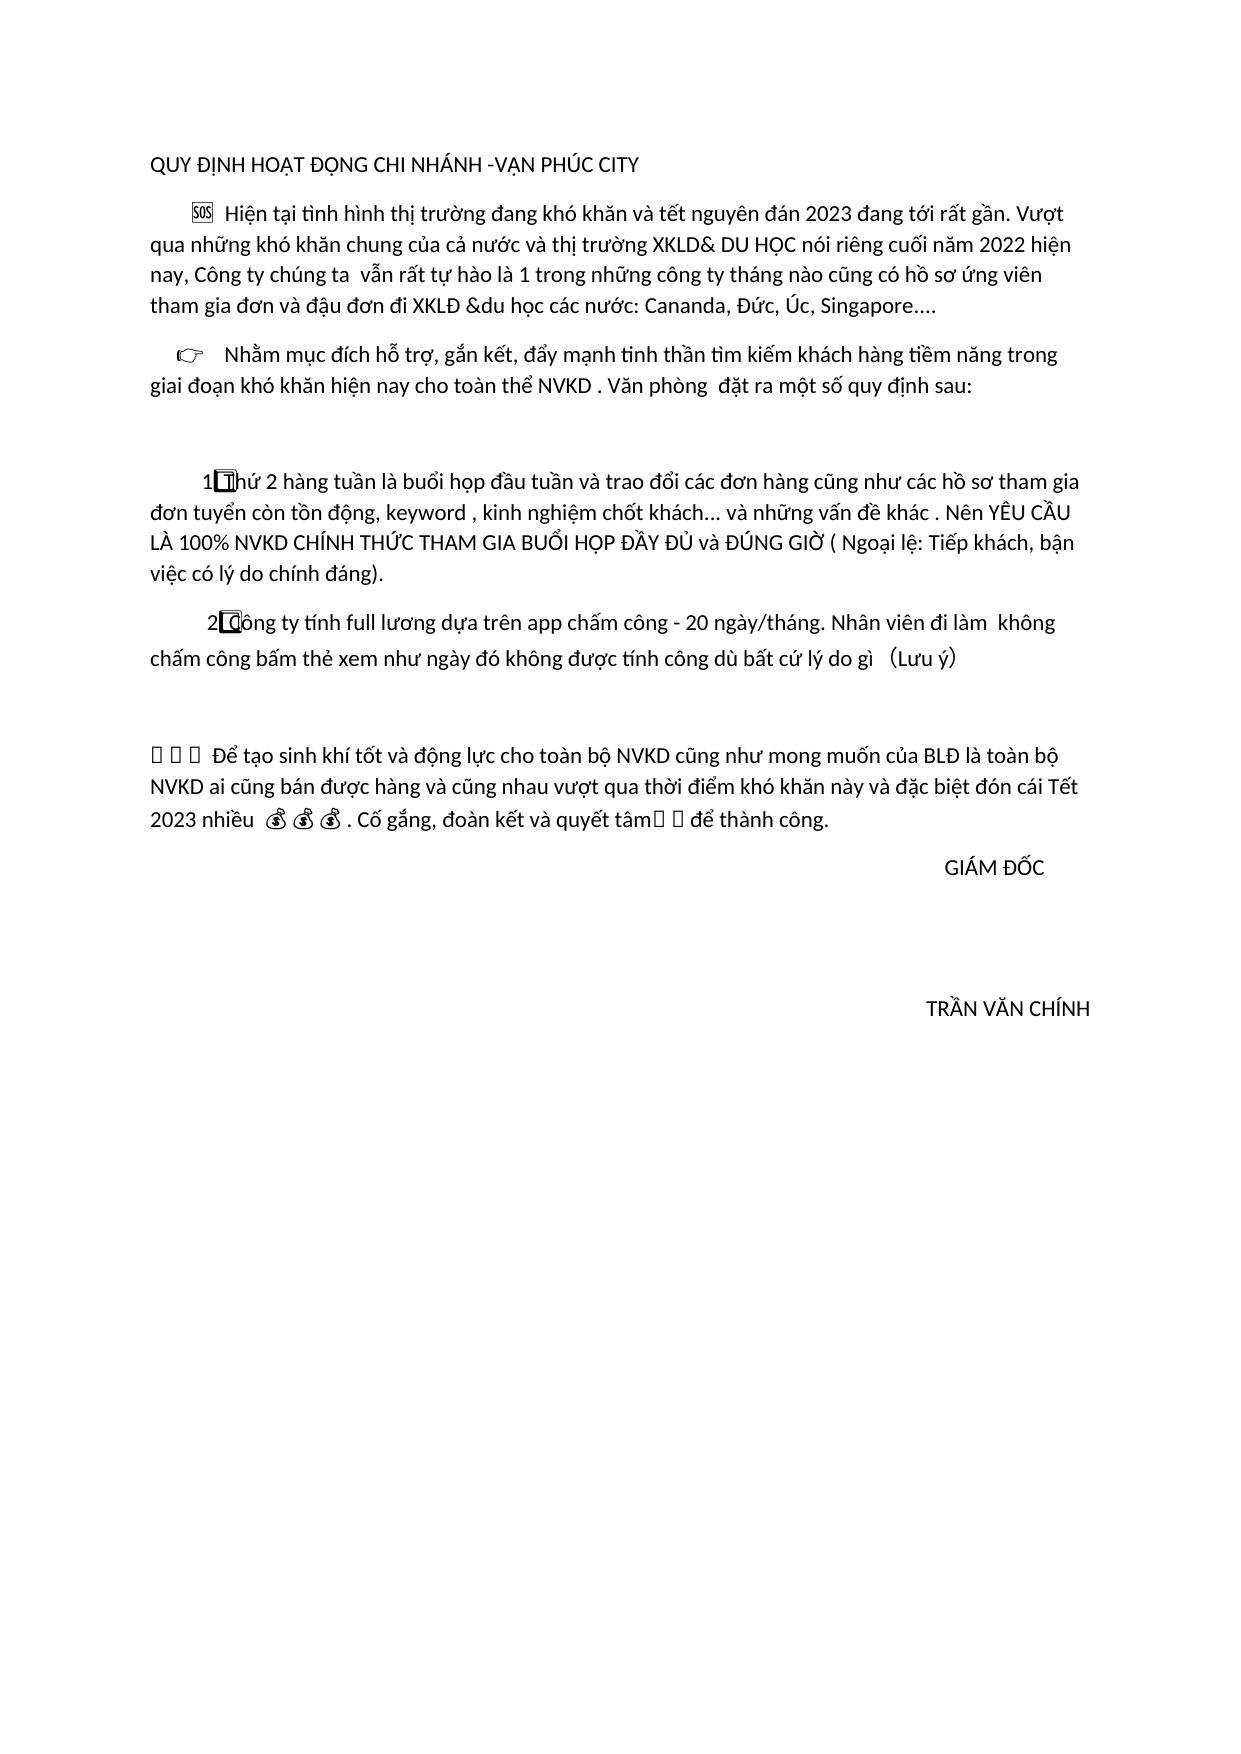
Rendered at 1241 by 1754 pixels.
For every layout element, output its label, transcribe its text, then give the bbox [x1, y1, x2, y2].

text 🆘 Hiện tại tình hình thị trường đang khó khăn và tết nguyên đán 2023 đang tới rất gần. Vượt qua những khó khăn chung của cả nước và thị trường XKLD& DU HỌC nói riêng cuối năm 2022 hiện nay, Công ty chúng ta vẫn rất tự hào là 1 trong những công ty tháng nào cũng có hồ sơ ứng viên tham gia đơn và đậu đơn đi XKLĐ &du học các nước: Cananda, Đức, Úc, Singapore.... [150, 197, 1090, 319]
text 💪 💪 💪 Để tạo sinh khí tốt và động lực cho toàn bộ NVKD cũng như mong muốn của BLĐ là toàn bộ NVKD ai cũng bán được hàng và cũng nhau vượt qua thời điểm khó khăn này và đặc biệt đón cái Tết 2023 nhiều 💰 💰 💰 . Cố gắng, đoàn kết và quyết tâm💯 💯 để thành công. [150, 739, 1090, 834]
text TRẦN VĂN CHÍNH [150, 994, 1090, 1022]
text 👉 Nhằm mục đích hỗ trợ, gắn kết, đẩy mạnh tinh thần tìm kiếm khách hàng tiềm năng trong giai đoạn khó khăn hiện nay cho toàn thể NVKD . Văn phòng đặt ra một số quy định sau: [150, 338, 1090, 399]
text GIÁM ĐỐC [150, 853, 1044, 881]
text QUY ĐỊNH HOẠT ĐỘNG CHI NHÁNH -VẠN PHÚC CITY [150, 150, 1090, 178]
text 2️⃣ Công ty tính full lương dựa trên app chấm công - 20 ngày/tháng. Nhân viên đi làm không chấm công bấm thẻ xem như ngày đó không được tính công dù bất cứ lý do gì（Lưu ý） [150, 606, 1090, 673]
text 1️⃣ Thứ 2 hàng tuần là buổi họp đầu tuần và trao đổi các đơn hàng cũng như các hồ sơ tham gia đơn tuyển còn tồn động, keyword , kinh nghiệm chốt khách... và những vấn đề khác . Nên YÊU CẦU LÀ 100% NVKD CHÍNH THỨC THAM GIA BUỔI HỌP ĐẦY ĐỦ và ĐÚNG GIỜ ( Ngoại lệ: Tiếp khách, bận việc có lý do chính đáng). [150, 465, 1090, 587]
